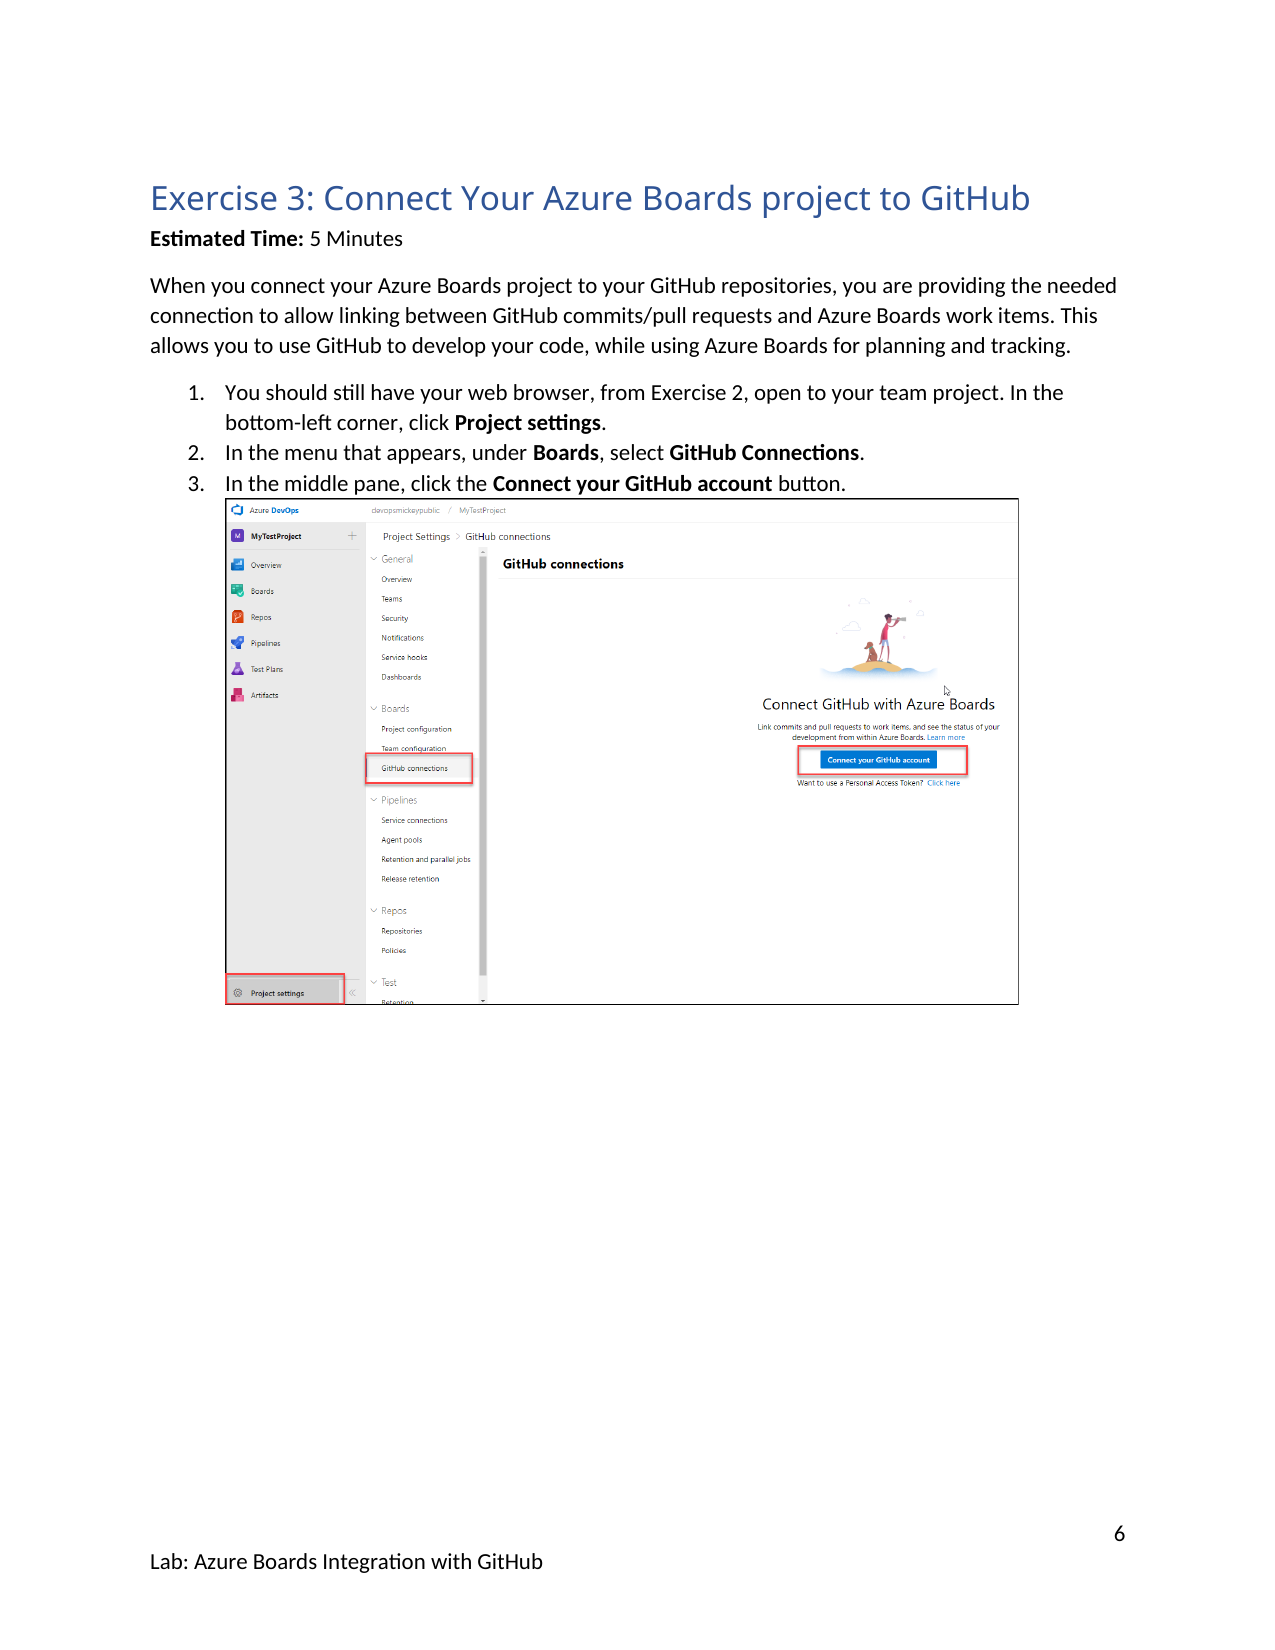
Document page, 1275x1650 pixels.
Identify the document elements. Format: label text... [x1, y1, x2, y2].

list You should still have your web browser, from Exercise 2, open to your team project. In the bottom-left corner, click Project settings. [187, 378, 1125, 436]
subtitle Exercise 3: Connect Your Azure Boards project to GitHub [150, 175, 1125, 220]
list In the menu that appears, under Boards, select GitHub Connections. [187, 438, 1125, 467]
text Estimated Time: 5 Minutes [150, 224, 1125, 252]
picture [225, 498, 1019, 1005]
text When you connect your Azure Boards project to your GitHub repositories, you are providing the needed connection to allow linking between GitHub commits/pull requests and Azure Boards work items. This allows you to use GitHub to develop your code, while using Azure Boards for planning and tracking. [150, 271, 1125, 359]
